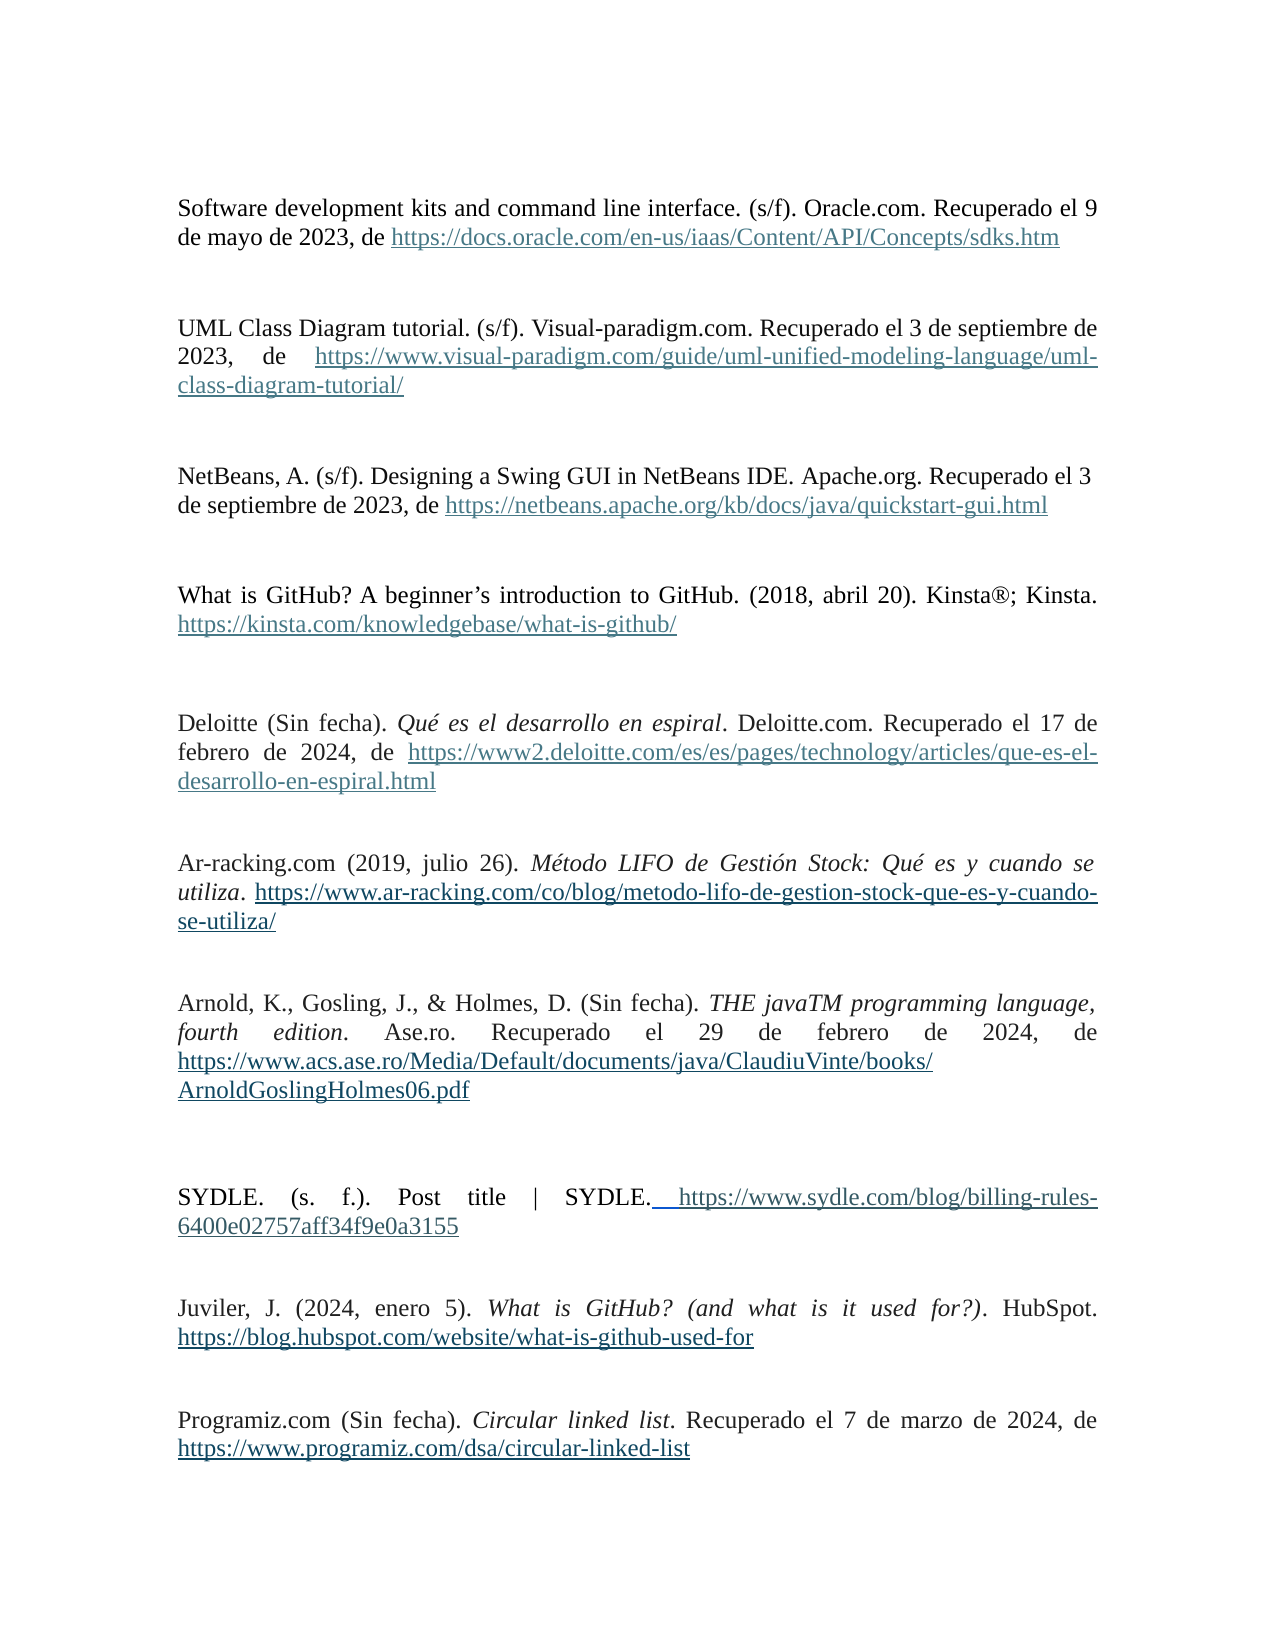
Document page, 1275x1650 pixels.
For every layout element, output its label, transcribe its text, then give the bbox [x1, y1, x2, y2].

text Programiz.com (Sin fecha). Circular linked list. Recuperado el 7 de marzo de 2024, de https://www.programiz.com/dsa/circular-linked-list [177, 1405, 1098, 1462]
text Software development kits and command line interface. (s/f). Oracle.com. Recuperado el 9 de mayo de 2023, de https://docs.oracle.com/en-us/iaas/Content/API/Concepts/sdks.htm [177, 193, 1098, 251]
text Ar-racking.com (2019, julio 26). Método LIFO de Gestión Stock: Qué es y cuando se utiliza. https://www.ar-racking.com/co/blog/metodo-lifo-de-gestion-stock-que-es-y-cuando-se-utiliza/ [177, 848, 1098, 935]
text What is GitHub? A beginner’s introduction to GitHub. (2018, abril 20). Kinsta®; Kinsta. https://kinsta.com/knowledgebase/what-is-github/ [177, 581, 1098, 638]
text SYDLE. (s. f.). Post title | SYDLE. https://www.sydle.com/blog/billing-rules-6400e02757aff34f9e0a3155 [177, 1182, 1098, 1240]
text Deloitte (Sin fecha). Qué es el desarrollo en espiral. Deloitte.com. Recuperado el 17 de febrero de 2024, de https://www2.deloitte.com/es/es/pages/technology/articles/que-es-el-desarrollo-en-espiral.html [177, 708, 1098, 795]
text Arnold, K., Gosling, J., & Holmes, D. (Sin fecha). THE javaTM programming language, fourth edition. Ase.ro. Recuperado el 29 de febrero de 2024, de https://www.acs.ase.ro/Media/Default/documents/java/ClaudiuVinte/books/ArnoldGoslingHolmes06.pdf [177, 988, 1098, 1103]
text NetBeans, A. (s/f). Designing a Swing GUI in NetBeans IDE. Apache.org. Recuperado el 3 de septiembre de 2023, de https://netbeans.apache.org/kb/docs/java/quickstart-gui.html [445, 461, 1098, 518]
text UML Class Diagram tutorial. (s/f). Visual-paradigm.com. Recuperado el 3 de septiembre de 2023, de https://www.visual-paradigm.com/guide/uml-unified-modeling-language/uml-class-diagram-tutorial/ [315, 341, 1098, 366]
text Juviler, J. (2024, enero 5). What is GitHub? (and what is it used for?). HubSpot. https://blog.hubspot.com/website/what-is-github-used-for [177, 1293, 1098, 1351]
text UML Class Diagram tutorial. (s/f). Visual-paradigm.com. Recuperado el 3 de septiembre de 2023, de https://www.visual-paradigm.com/guide/uml-unified-modeling-language/uml-class-diagram-tutorial/ [177, 368, 1098, 399]
